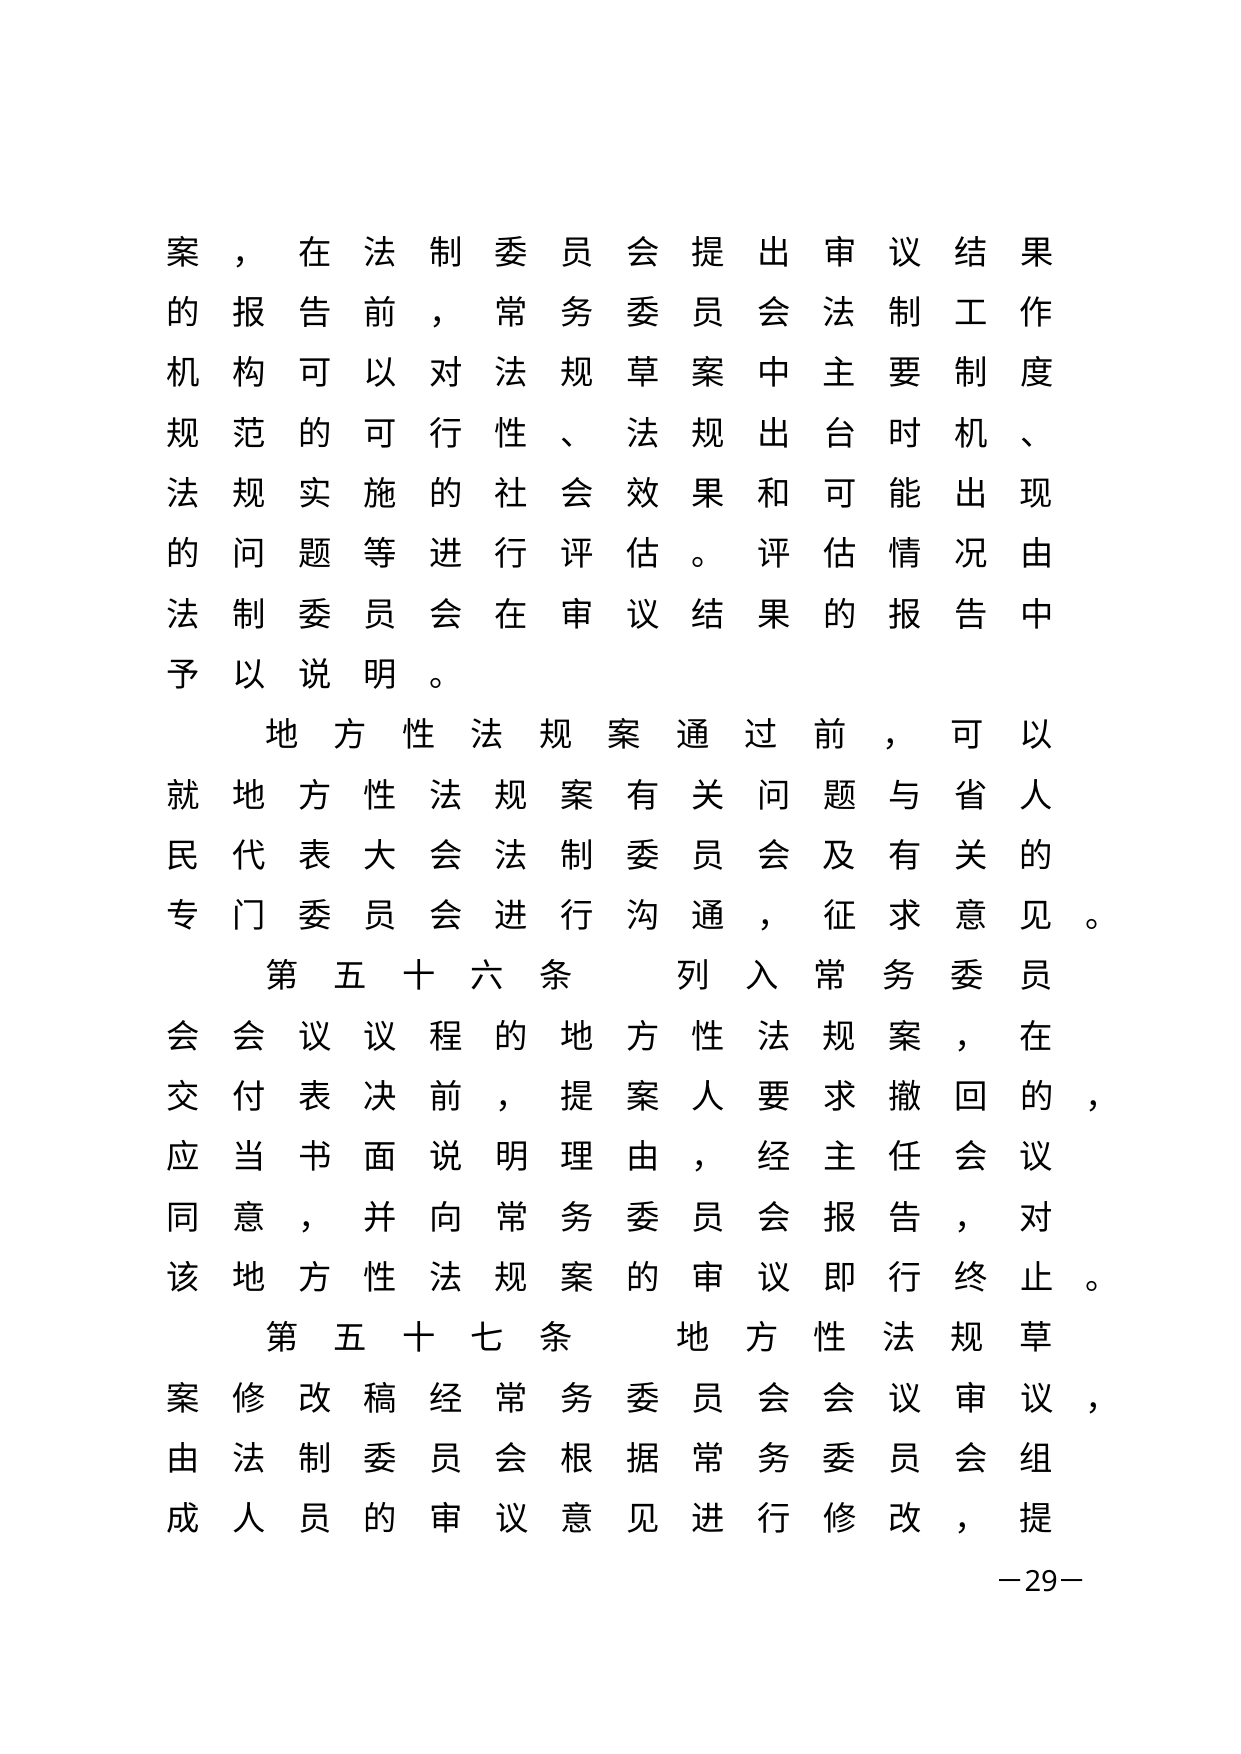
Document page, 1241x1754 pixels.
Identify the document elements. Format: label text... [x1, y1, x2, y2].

text 第五十六条 列入常务委员会会议议程的地方性法规案，在交付表决前，提案人要求撤回的，应当书面说明理由，经主任会议同意，并向常务委员会报告，对该地方性法规案的审议即行终止。 [167, 943, 1085, 1305]
text 地方性法规案通过前，可以就地方性法规案有关问题与省人民代表大会法制委员会及有关的专门委员会进行沟通，征求意见。 [167, 702, 1085, 943]
text 第五十五条 拟提请常务委员会会议审议通过的地方性法规案，在法制委员会提出审议结果的报告前，常务委员会法制工作机构可以对法规草案中主要制度规范的可行性、法规出台时机、法规实施的社会效果和可能出现的问题等进行评估。评估情况由法制委员会在审议结果的报告中予以说明。 [167, 219, 1085, 702]
text 第五十七条 地方性法规草案修改稿经常务委员会会议审议，由法制委员会根据常务委员会组成人员的审议意见进行修改，提出法规草案表决稿。由主任会议提请常务委员会全体会议表决，由常务委员会全体组成人员的过半数通过。 [167, 1305, 1085, 1546]
